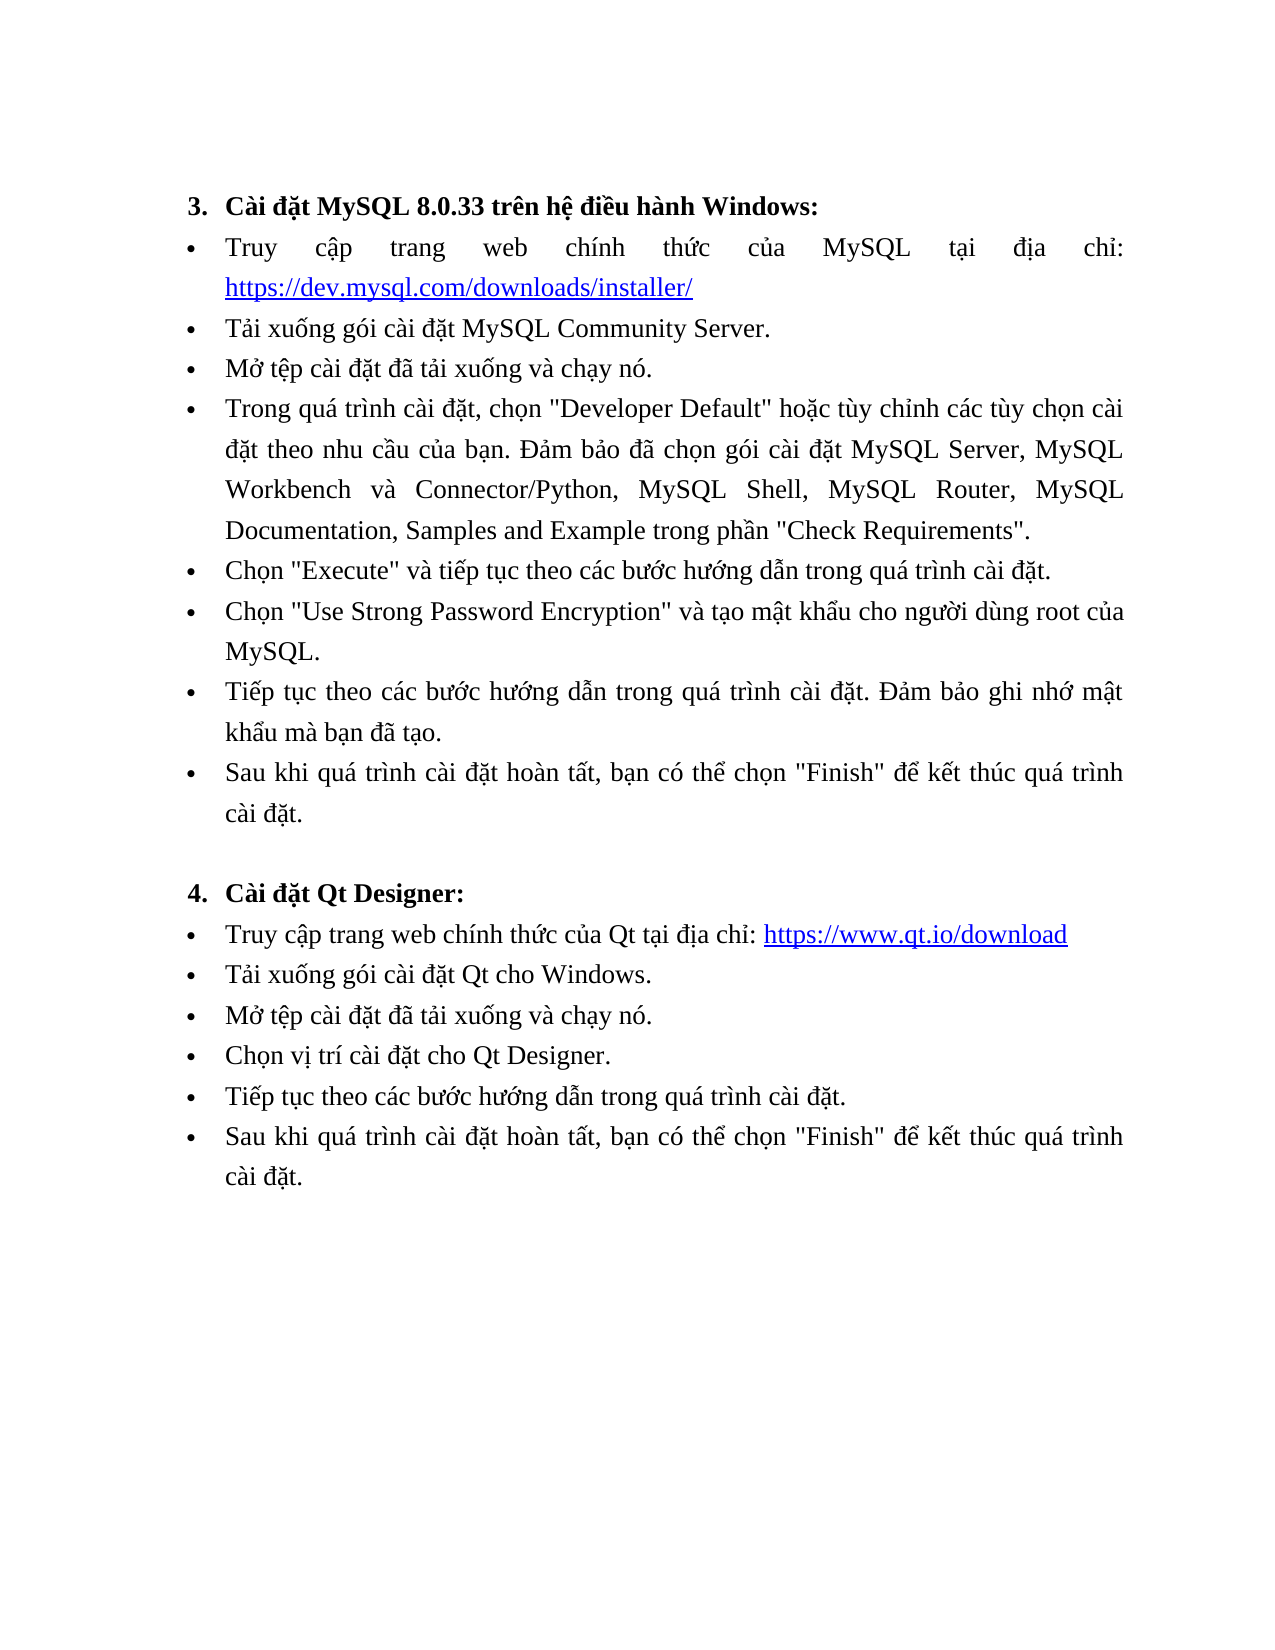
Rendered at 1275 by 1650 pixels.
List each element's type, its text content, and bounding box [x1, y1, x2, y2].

list Truy cập trang web chính thức của MySQL tại địa chỉ: https://dev.mysql.com/downloads/installer/ [187, 231, 1125, 302]
list Mở tệp cài đặt đã tải xuống và chạy nó. [187, 352, 1125, 383]
list Tiếp tục theo các bước hướng dẫn trong quá trình cài đặt. Đảm bảo ghi nhớ mật khẩu mà bạn đã tạo. [187, 675, 1125, 747]
list Tiếp tục theo các bước hướng dẫn trong quá trình cài đặt. [187, 1079, 1125, 1111]
list Tải xuống gói cài đặt MySQL Community Server. [187, 312, 1125, 343]
list Chọn "Use Strong Password Encryption" và tạo mật khẩu cho người dùng root của MySQL. [187, 594, 1125, 666]
list Tải xuống gói cài đặt Qt cho Windows. [187, 958, 1125, 989]
list Cài đặt MySQL 8.0.33 trên hệ điều hành Windows: [187, 190, 1125, 222]
list Mở tệp cài đặt đã tải xuống và chạy nó. [187, 999, 1125, 1030]
list Cài đặt Qt Designer: [187, 877, 1125, 909]
list Sau khi quá trình cài đặt hoàn tất, bạn có thể chọn "Finish" để kết thúc quá trình cài đặt. [187, 756, 1125, 828]
list Truy cập trang web chính thức của Qt tại địa chỉ: https://www.qt.io/download [187, 918, 1125, 949]
list Chọn "Execute" và tiếp tục theo các bước hướng dẫn trong quá trình cài đặt. [187, 554, 1125, 585]
list Chọn vị trí cài đặt cho Qt Designer. [187, 1039, 1125, 1070]
list Trong quá trình cài đặt, chọn "Developer Default" hoặc tùy chỉnh các tùy chọn cài đặt theo nhu cầu của bạn. Đảm bảo đã chọn gói cài đặt MySQL Server, MySQL Workbench và Connector/Python, MySQL Shell, MySQL Router, MySQL Documentation, Samples and Example trong phần "Check Requirements". [187, 392, 1125, 545]
list Sau khi quá trình cài đặt hoàn tất, bạn có thể chọn "Finish" để kết thúc quá trình cài đặt. [187, 1120, 1125, 1192]
